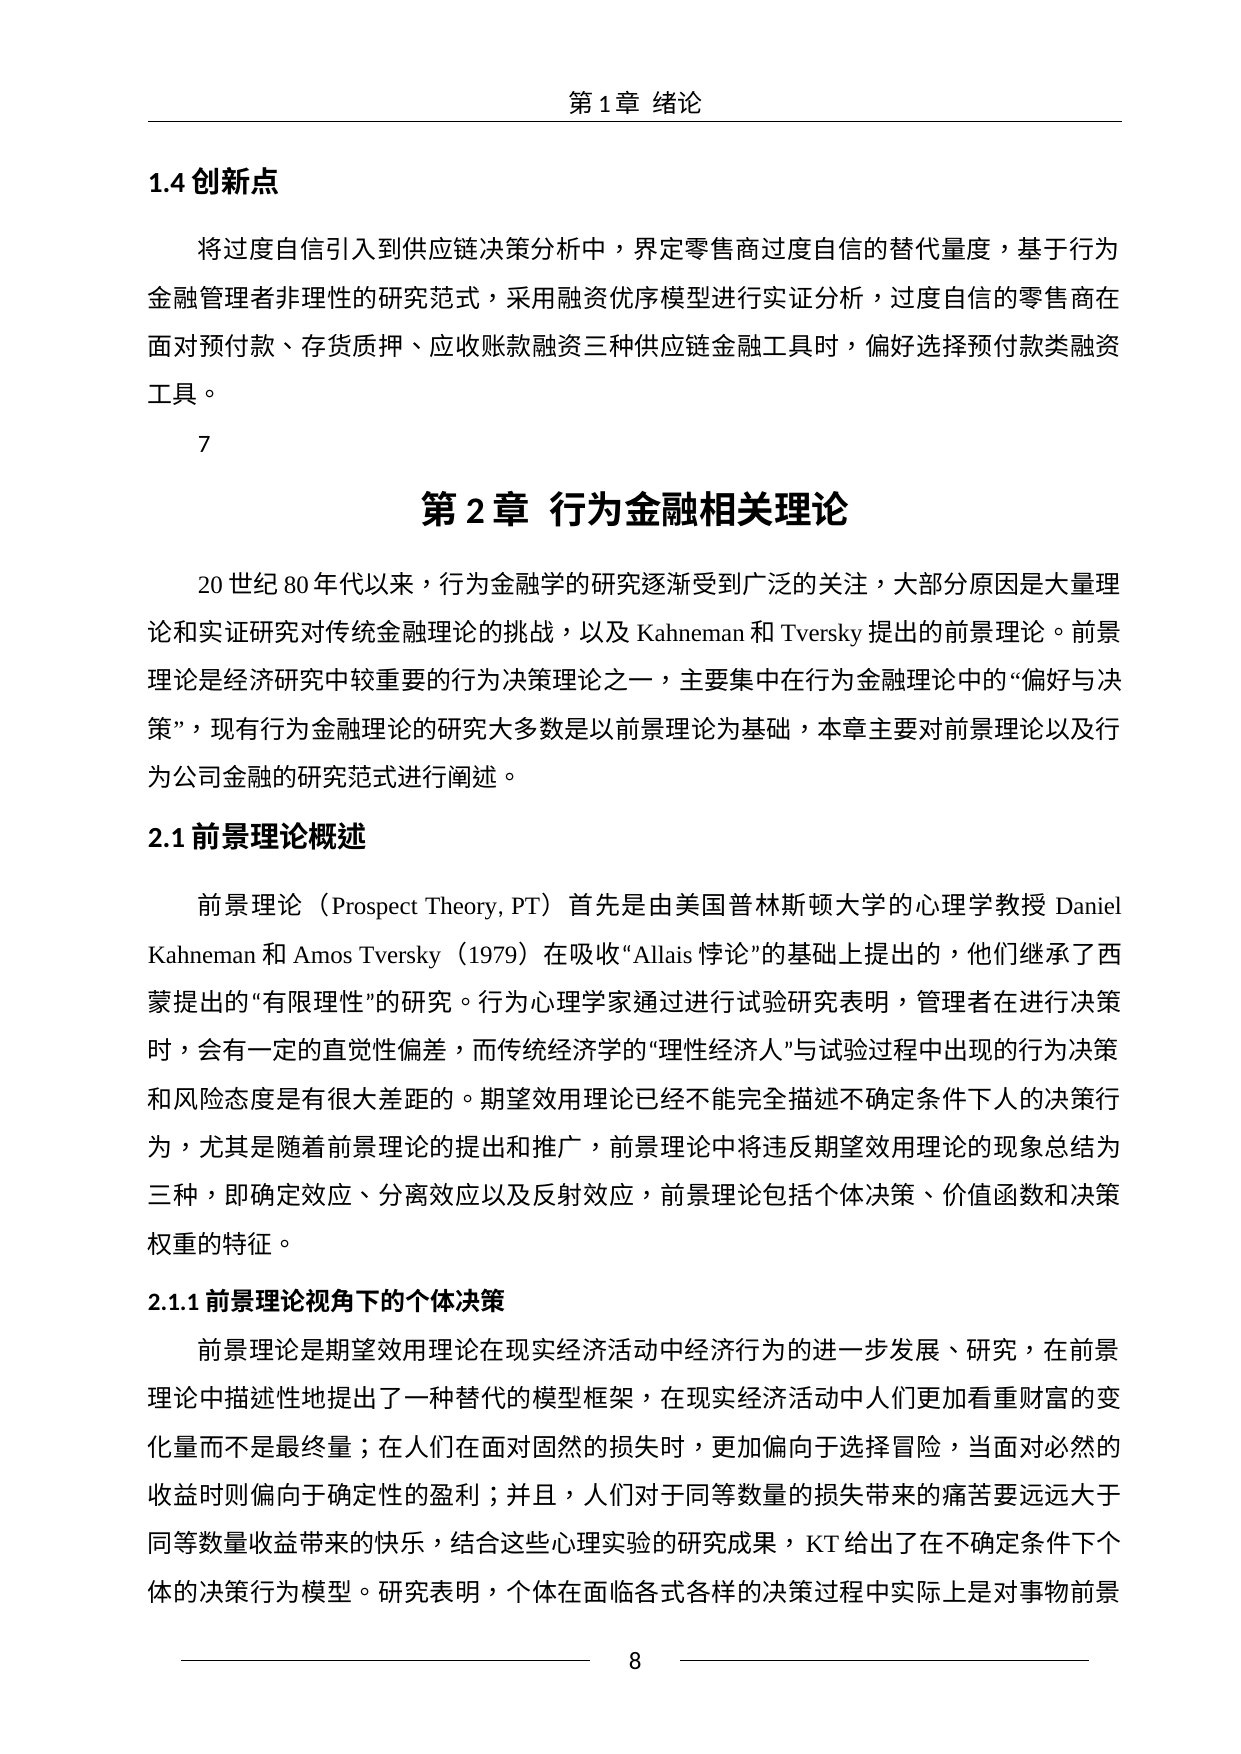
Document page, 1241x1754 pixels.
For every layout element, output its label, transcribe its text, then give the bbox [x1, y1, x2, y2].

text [148, 1317, 1122, 1607]
subtitle 1.4 创新点 [148, 161, 1122, 201]
text 7 [148, 410, 1122, 458]
text 前景理论（Prospect Theory, PT）首先是由美国普林斯顿大学的心理学教授Daniel Kahneman和Amos Tversky（1979）在吸收“Allais悖论”的基础上提出的，他们继承了西蒙提出的“有限理性”的研究。行为心理学家通过进行试验研究表明，管理者在进行决策时，会有一定的直觉性偏差，而传统经济学的“理性经济人”与试验过程中出现的行为决策和风险态度是有很大差距的。期望效用理论已经不能完全描述不确定条件下人的决策行为，尤其是随着前景理论的提出和推广，前景理论中将违反期望效用理论的现象总结为三种，即确定效应、分离效应以及反射效应，前景理论包括个体决策、价值函数和决策权重的特征。 [148, 873, 1122, 1259]
text 20世纪80年代以来，行为金融学的研究逐渐受到广泛的关注，大部分原因是大量理论和实证研究对传统金融理论的挑战，以及Kahneman和Tversky提出的前景理论。前景理论是经济研究中较重要的行为决策理论之一，主要集中在行为金融理论中的“偏好与决策”，现有行为金融理论的研究大多数是以前景理论为基础，本章主要对前景理论以及行为公司金融的研究范式进行阐述。 [148, 551, 1122, 793]
text 将过度自信引入到供应链决策分析中，界定零售商过度自信的替代量度，基于行为金融管理者非理性的研究范式，采用融资优序模型进行实证分析，过度自信的零售商在面对预付款、存货质押、应收账款融资三种供应链金融工具时，偏好选择预付款类融资工具。 [148, 217, 1122, 410]
subtitle 第2章 行为金融相关理论 [148, 483, 1122, 535]
subtitle 2.1 前景理论概述 [148, 817, 1122, 856]
subtitle 2.1.1 前景理论视角下的个体决策 [148, 1283, 1122, 1317]
